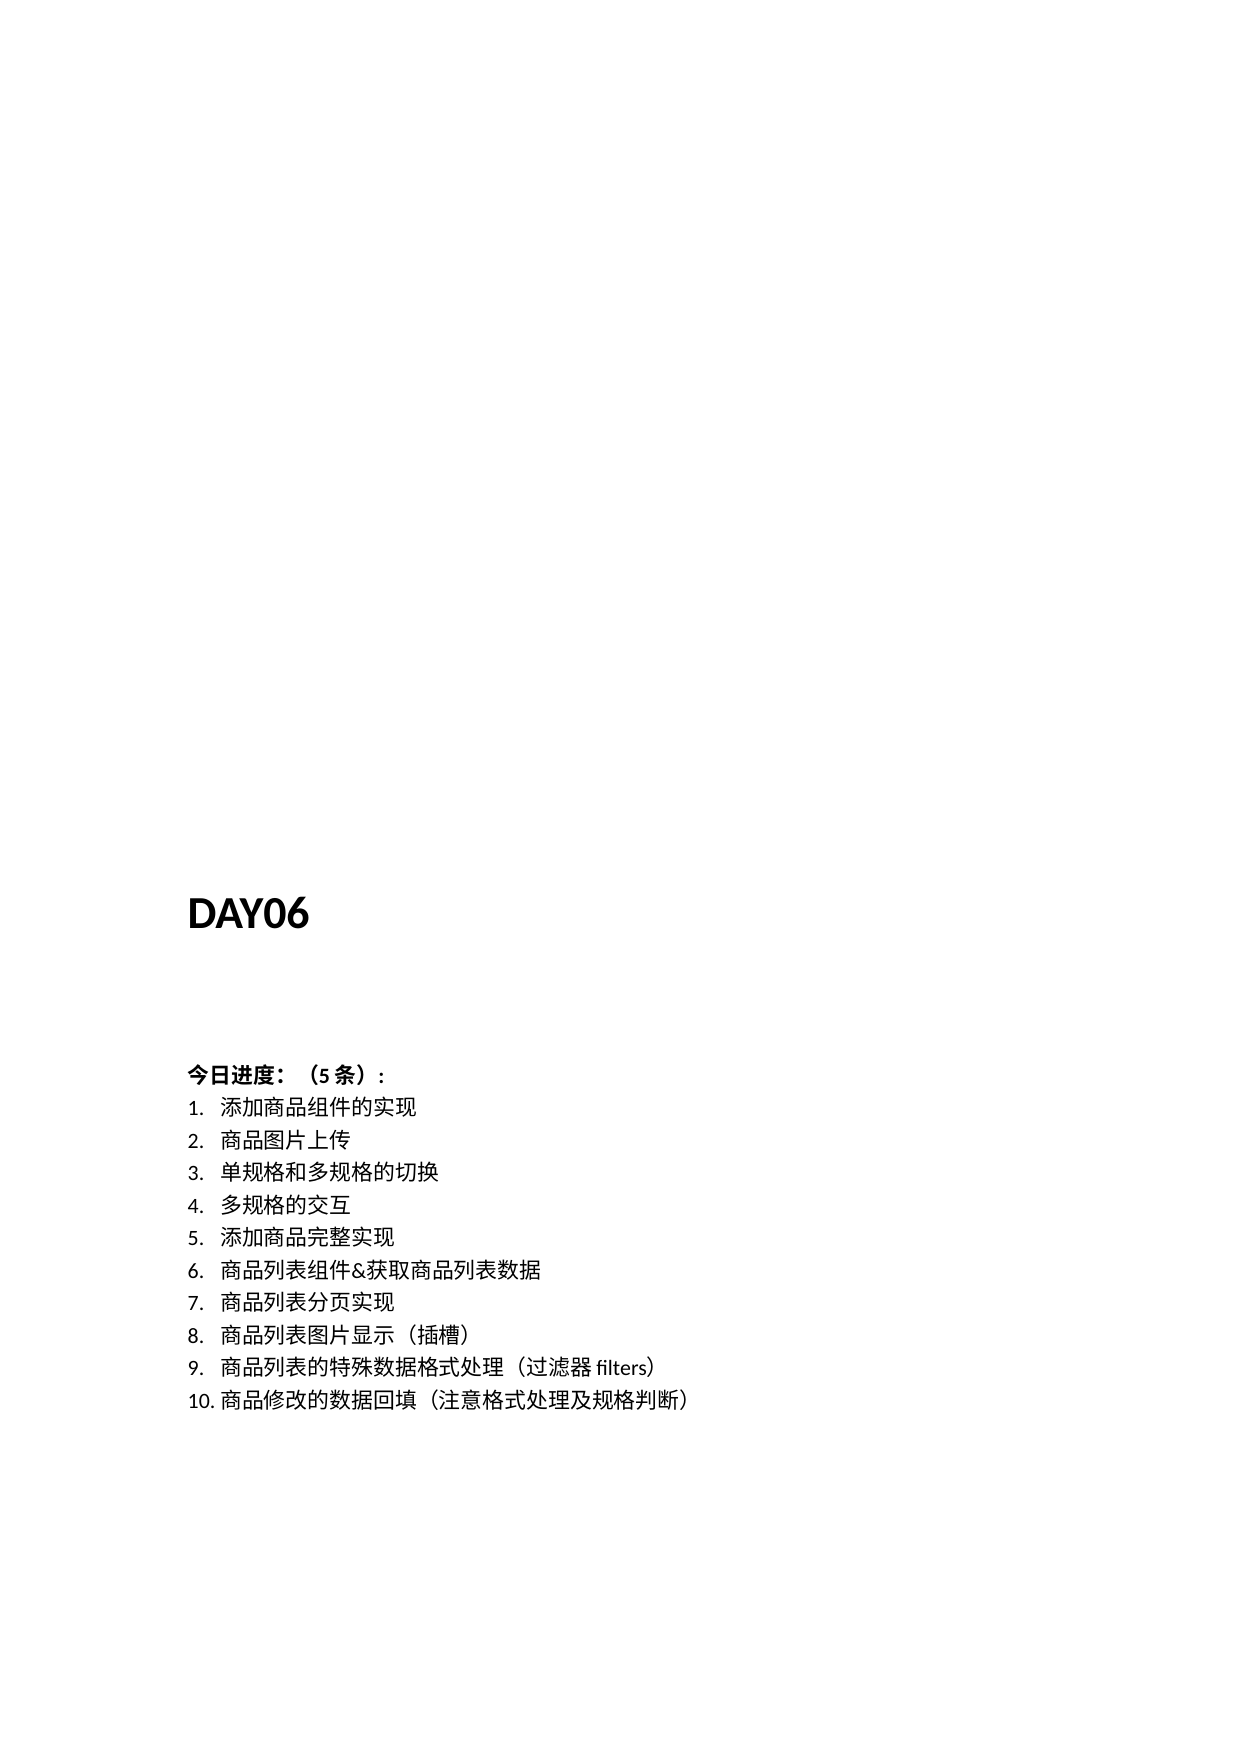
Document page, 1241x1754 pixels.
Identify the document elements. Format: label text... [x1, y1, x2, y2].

list 商品列表的特殊数据格式处理（过滤器filters） [187, 1350, 1053, 1382]
list 单规格和多规格的切换 [187, 1155, 1053, 1187]
list 商品图片上传 [187, 1122, 1053, 1155]
subtitle DAY06 [187, 880, 1053, 945]
list 多规格的交互 [187, 1187, 1053, 1220]
list 商品修改的数据回填（注意格式处理及规格判断） [187, 1382, 1053, 1415]
text 今日进度：（5条）: [187, 1057, 1053, 1090]
list 添加商品组件的实现 [187, 1090, 1053, 1122]
list 商品列表组件&获取商品列表数据 [187, 1252, 1053, 1285]
list 添加商品完整实现 [187, 1220, 1053, 1252]
list 商品列表图片显示（插槽） [187, 1317, 1053, 1350]
list 商品列表分页实现 [187, 1285, 1053, 1317]
